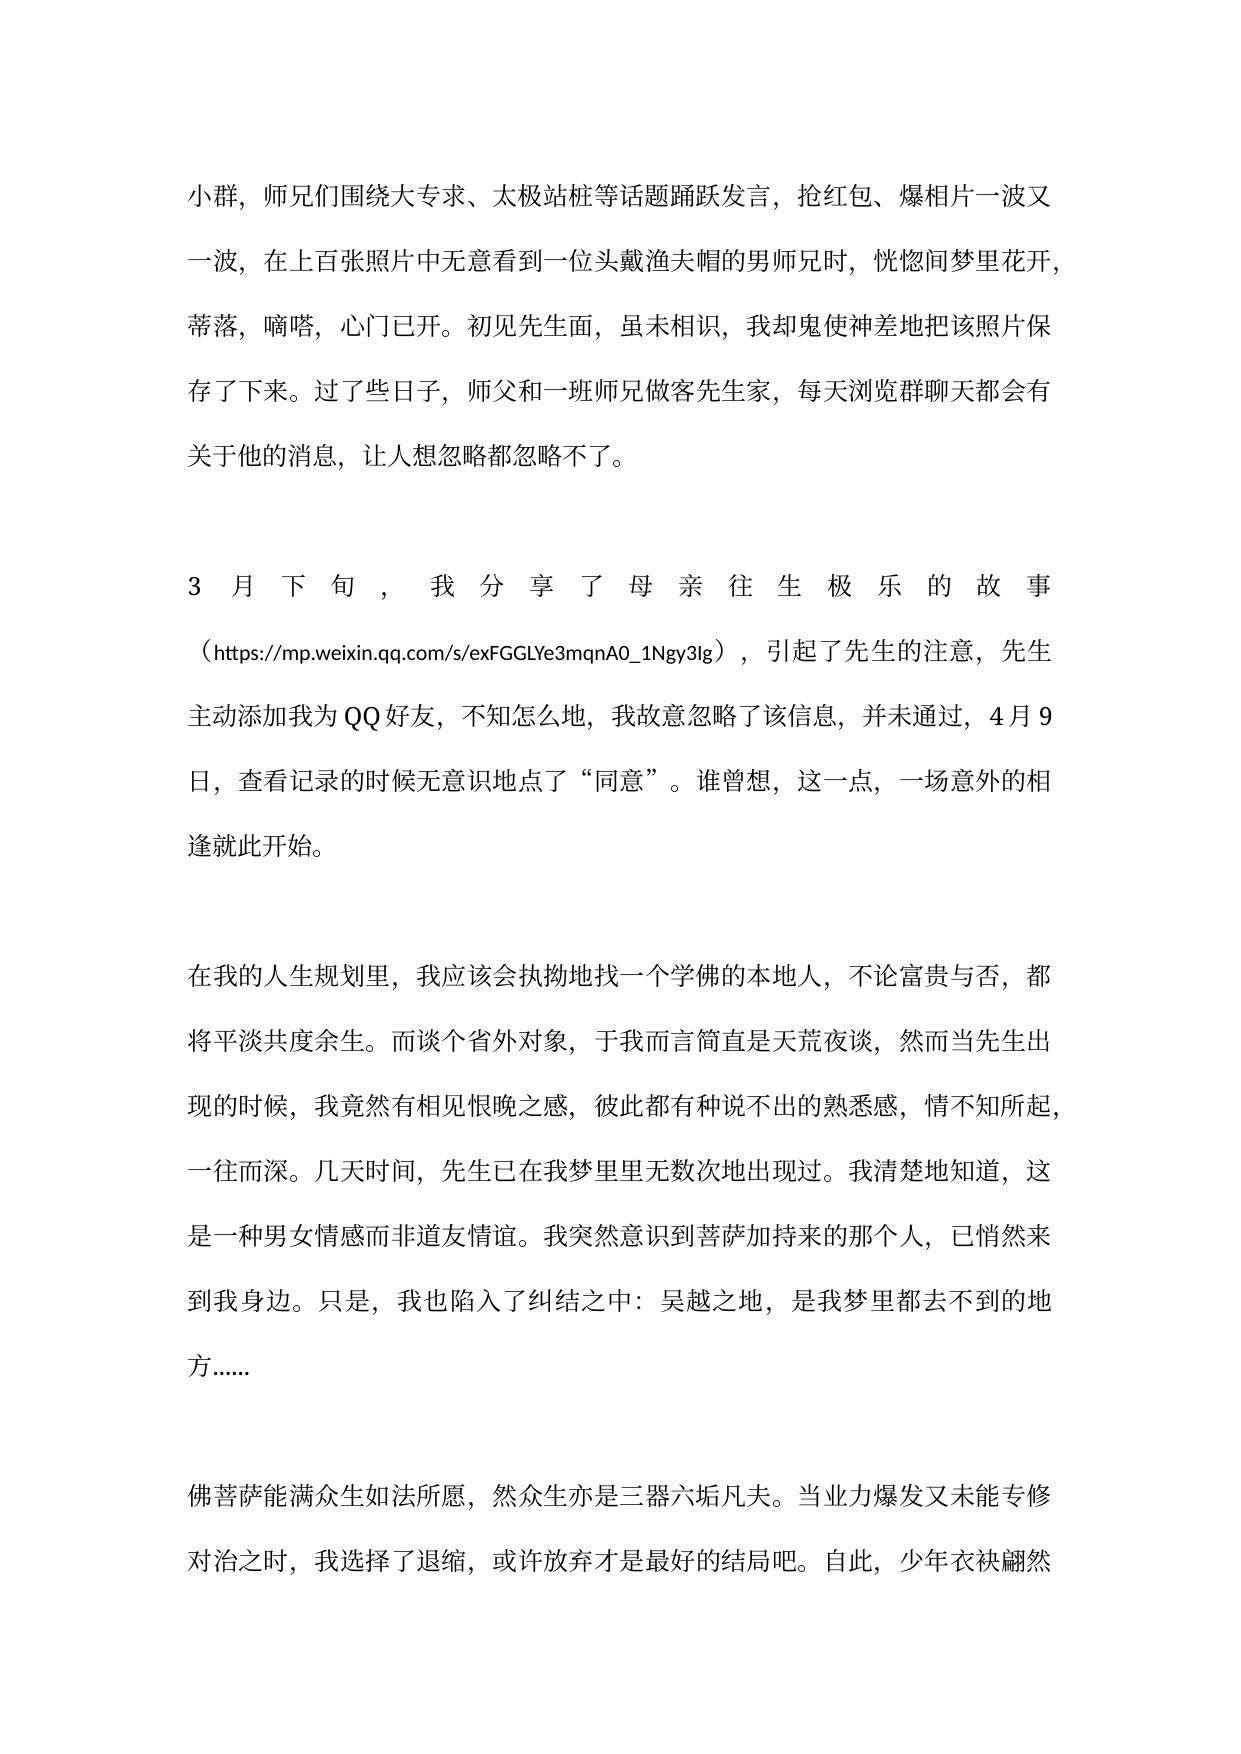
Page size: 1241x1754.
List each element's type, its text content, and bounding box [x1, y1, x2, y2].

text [187, 1462, 1053, 1592]
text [187, 162, 1053, 487]
text 3月下旬，我分享了母亲往生极乐的故事（https://mp.weixin.qq.com/s/exFGGLYe3mqnA0_1Ngy3Ig），引起了先生的注意，先生主动添加我为QQ好友，不知怎么地，我故意忽略了该信息，并未通过，4月9日，查看记录的时候无意识地点了“同意”。谁曾想，这一点，一场意外的相逢就此开始。 在我的人生规划里，我应该会执拗地找一个学佛的本地人，不论富贵与否，都将平淡共度余生。而谈个省外对象，于我而言简直是天荒夜谈，然而当先生出现的时候，我竟然有相见恨晚之感，彼此都有种说不出的熟悉感，情不知所起，一往而深。几天时间，先生已在我梦里里无数次地出现过。我清楚地知道，这是一种男女情感而非道友情谊。我突然意识到菩萨加持来的那个人，已悄然来到我身边。只是，我也陷入了纠结之中：吴越之地，是我梦里都去不到的地方...... [187, 487, 1053, 1397]
